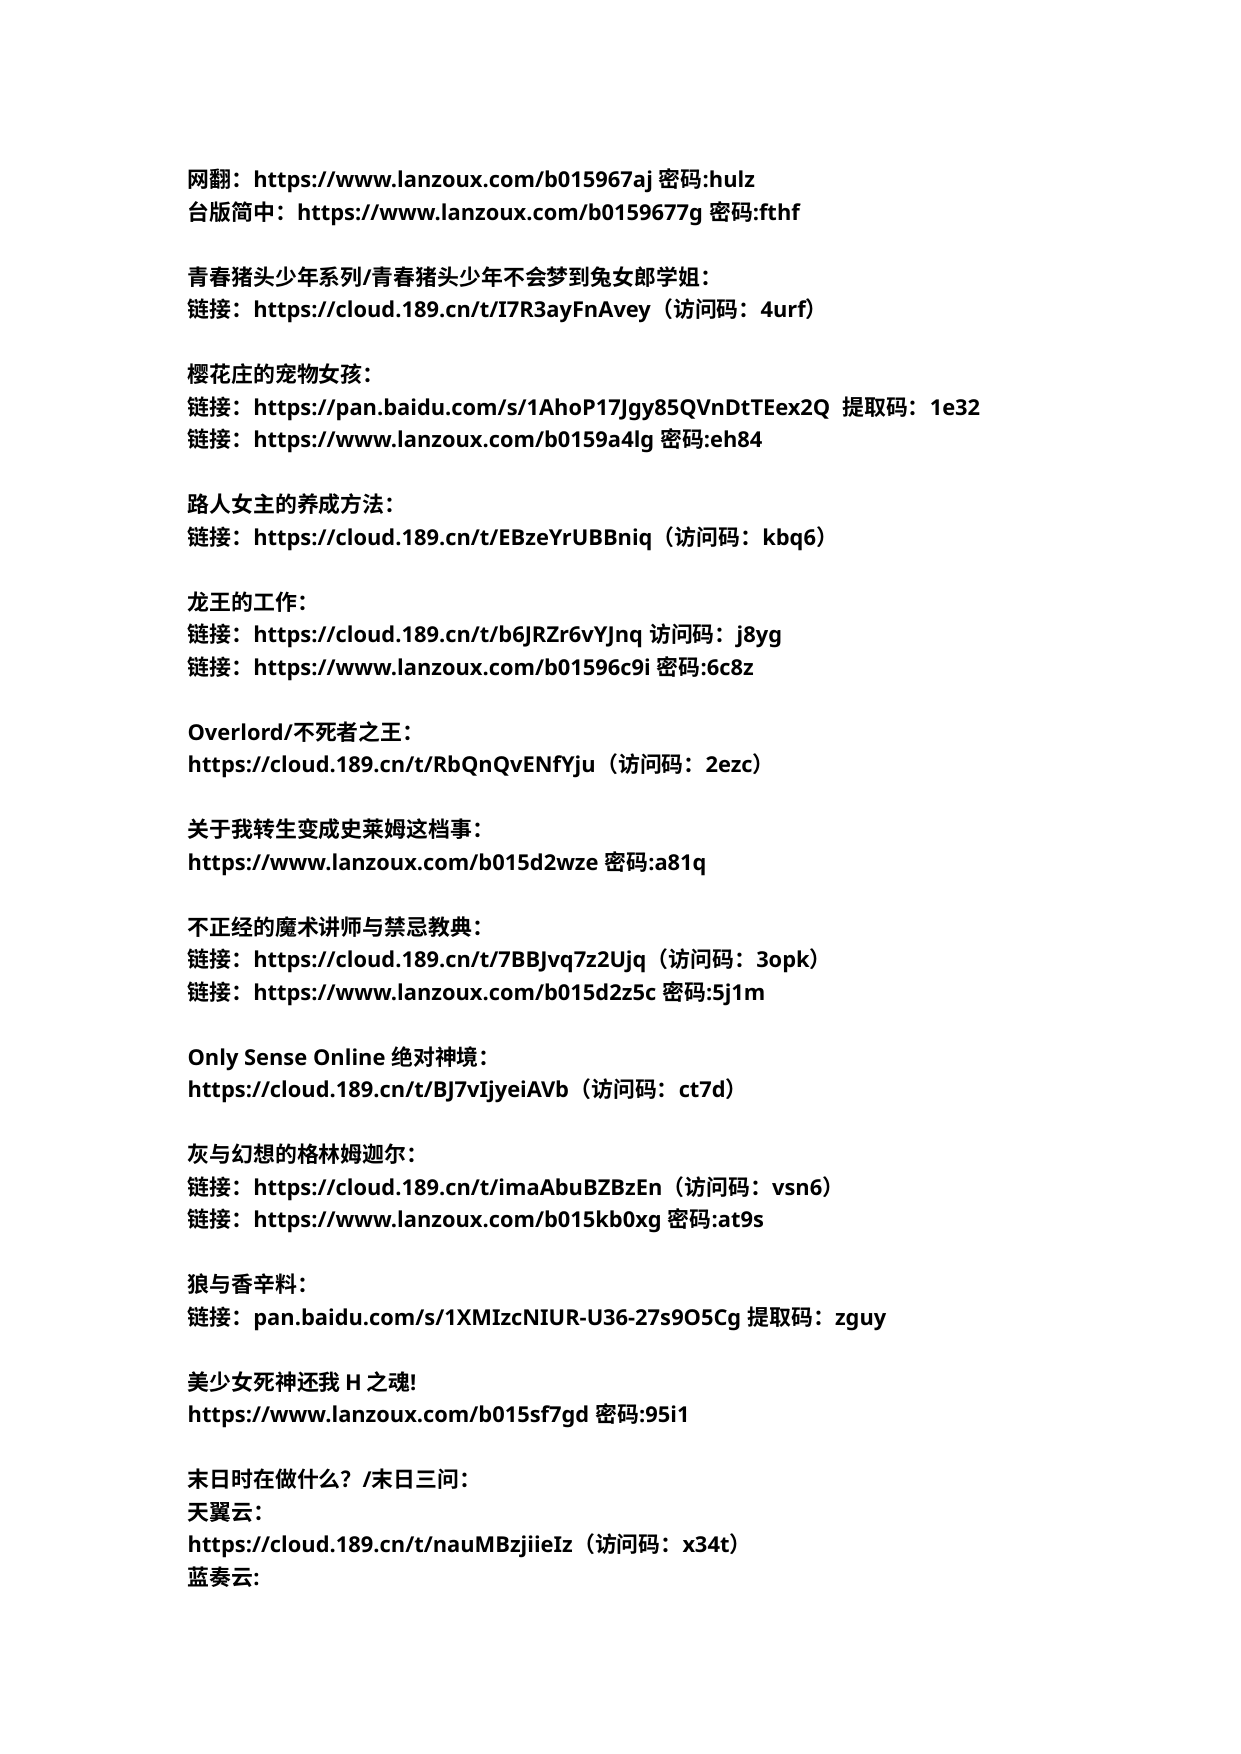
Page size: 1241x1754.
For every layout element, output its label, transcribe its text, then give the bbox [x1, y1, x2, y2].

text 台版简中：https://www.lanzoux.com/b0159677g 密码:fthf [187, 194, 1053, 227]
text 链接：https://www.lanzoux.com/b015d2z5c 密码:5j1m [187, 974, 1053, 1007]
text 青春猪头少年系列/青春猪头少年不会梦到兔女郎学姐： [187, 259, 1053, 292]
text 链接：https://www.lanzoux.com/b015kb0xg 密码:at9s [187, 1202, 1053, 1234]
text 蓝奏云: [187, 1559, 1053, 1592]
text 龙王的工作： [187, 584, 1053, 617]
text https://cloud.189.cn/t/BJ7vIjyeiAVb（访问码：ct7d） [187, 1072, 1053, 1104]
text 网翻：https://www.lanzoux.com/b015967aj 密码:hulz [187, 162, 1053, 194]
text 链接：https://www.lanzoux.com/b0159a4lg 密码:eh84 [187, 422, 1053, 454]
text Overlord/不死者之王： [187, 714, 1053, 747]
text 灰与幻想的格林姆迦尔： [187, 1137, 1053, 1169]
text 末日时在做什么？/末日三问： [187, 1462, 1053, 1494]
text 链接：https://pan.baidu.com/s/1AhoP17Jgy85QVnDtTEex2Q 提取码：1e32 [187, 389, 1053, 422]
text Only Sense Online 绝对神境： [187, 1039, 1053, 1072]
text 链接：https://cloud.189.cn/t/imaAbuBZBzEn（访问码：vsn6） [187, 1169, 1053, 1202]
text 链接：https://cloud.189.cn/t/7BBJvq7z2Ujq（访问码：3opk） [187, 942, 1053, 974]
text https://cloud.189.cn/t/nauMBzjiieIz（访问码：x34t） [187, 1527, 1053, 1559]
text 天翼云： [187, 1494, 1053, 1527]
text 不正经的魔术讲师与禁忌教典： [187, 909, 1053, 942]
text 关于我转生变成史莱姆这档事： [187, 812, 1053, 844]
text https://cloud.189.cn/t/RbQnQvENfYju（访问码：2ezc） [187, 747, 1053, 779]
text 路人女主的养成方法： [187, 487, 1053, 519]
text 链接：https://cloud.189.cn/t/I7R3ayFnAvey（访问码：4urf） [187, 292, 1053, 324]
text 链接：pan.baidu.com/s/1XMIzcNIUR-U36-27s9O5Cg 提取码：zguy [187, 1299, 1053, 1332]
text 美少女死神还我H之魂! [187, 1364, 1053, 1397]
text https://www.lanzoux.com/b015sf7gd 密码:95i1 [187, 1397, 1053, 1429]
text 链接：https://cloud.189.cn/t/EBzeYrUBBniq（访问码：kbq6） [187, 519, 1053, 552]
text https://www.lanzoux.com/b015d2wze 密码:a81q [187, 844, 1053, 877]
text 链接：https://www.lanzoux.com/b01596c9i 密码:6c8z [187, 649, 1053, 682]
text 链接：https://cloud.189.cn/t/b6JRZr6vYJnq 访问码：j8yg [187, 617, 1053, 649]
text 樱花庄的宠物女孩： [187, 357, 1053, 389]
text 狼与香辛料： [187, 1267, 1053, 1299]
